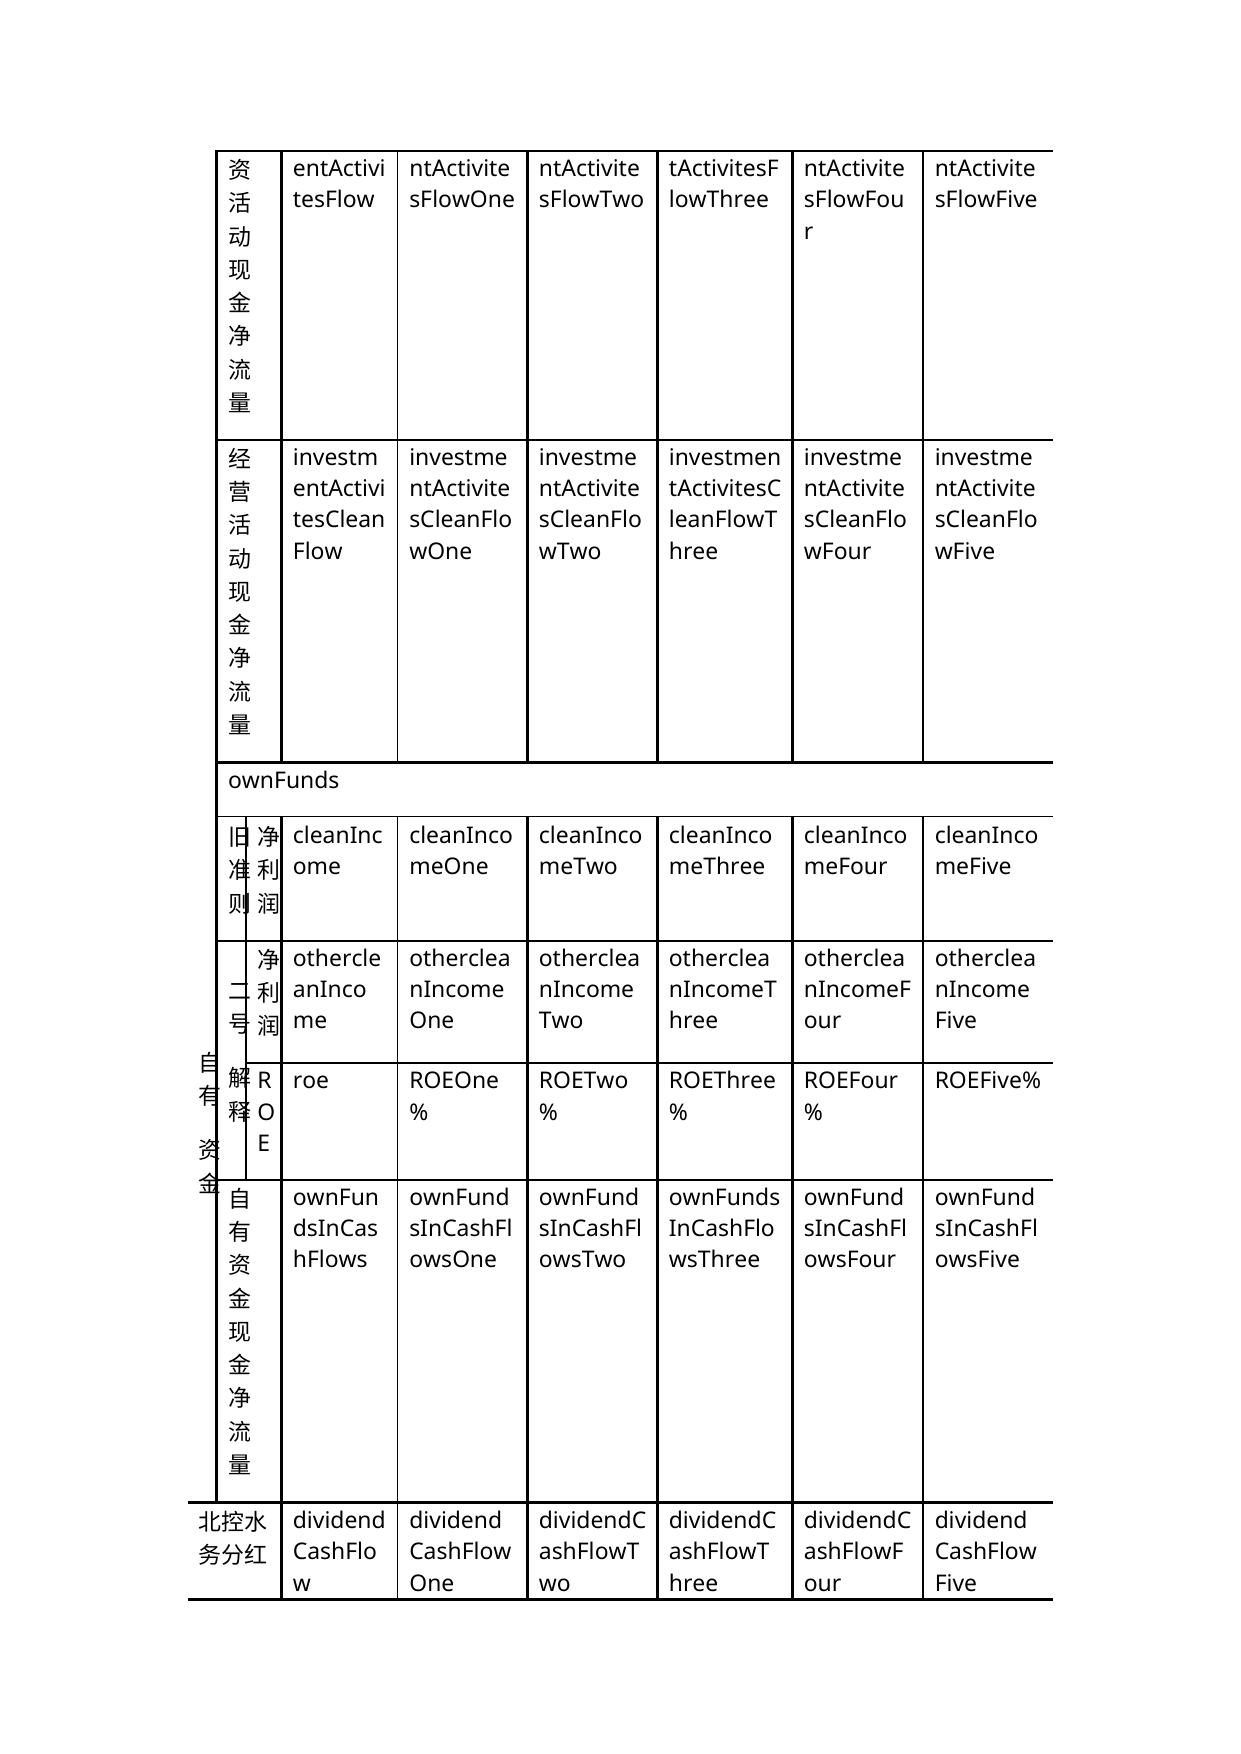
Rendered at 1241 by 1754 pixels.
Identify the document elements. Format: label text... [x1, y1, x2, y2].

table_cell dividendCashFlowTwo [529, 1504, 656, 1598]
table_cell dividendCashFlowOne [398, 1504, 526, 1598]
table_cell 北控水务分红现金流 [188, 1504, 280, 1598]
table_cell othercleanIncome [283, 942, 397, 1062]
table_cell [283, 152, 397, 439]
table_cell ROEThree% [659, 1064, 791, 1179]
table_cell cleanIncomeFive [924, 817, 1053, 939]
table_cell investmentActivitesCleanFlowTwo [529, 441, 656, 761]
table_cell 自有资金现金净流量 [218, 1181, 280, 1501]
table_cell investmentActivitesCleanFlowThree [659, 441, 791, 761]
table_cell ownFunds [218, 764, 1053, 816]
table_cell cleanIncomeFour [794, 817, 922, 939]
table_cell cleanIncome [283, 817, 397, 939]
table_cell othercleanIncomeFour [794, 942, 922, 1062]
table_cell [924, 152, 1053, 439]
table_cell ownFundsInCashFlowsOne [398, 1181, 526, 1501]
table_cell 投资活动现金净流量 [218, 152, 280, 439]
table_cell investmentActivitesCleanFlowFive [924, 441, 1053, 761]
table_cell ROEFour% [794, 1064, 922, 1179]
table_cell othercleanIncomeThree [659, 942, 791, 1062]
table_cell ownFundsInCashFlowsFour [794, 1181, 922, 1501]
table_cell investmentActivitesCleanFlow [283, 441, 397, 761]
table_cell ROEOne% [398, 1064, 526, 1179]
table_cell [529, 152, 656, 439]
table_cell 自有 资金 [188, 761, 215, 1501]
table_cell 净利润 [247, 817, 280, 939]
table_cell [659, 152, 791, 439]
table_cell 旧准则 [218, 817, 245, 939]
table_cell ownFundsInCashFlowsTwo [529, 1181, 656, 1501]
table_cell cleanIncomeThree [659, 817, 791, 939]
table_cell ROEFive% [924, 1064, 1053, 1179]
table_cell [794, 1504, 922, 1598]
table_cell othercleanIncomeTwo [529, 942, 656, 1062]
table_cell dividendCashFlow [283, 1504, 397, 1598]
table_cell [924, 1504, 1053, 1598]
table_cell ownFundsInCashFlowsThree [659, 1181, 791, 1501]
table_cell ROETwo% [529, 1064, 656, 1179]
table_cell ownFundsInCashFlowsFive [924, 1181, 1053, 1501]
table_cell 二号 解释 [218, 942, 245, 1179]
table_cell othercleanIncomeFive [924, 942, 1053, 1062]
table_cell cleanIncomeOne [398, 817, 526, 939]
table_cell ownFundsInCashFlows [283, 1181, 397, 1501]
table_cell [659, 1504, 791, 1598]
table_cell 净利润 [247, 942, 280, 1062]
table_cell othercleanIncomeOne [398, 942, 526, 1062]
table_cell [794, 152, 922, 439]
table_cell roe [283, 1064, 397, 1179]
table_cell ROE [247, 1064, 280, 1179]
table_cell 经营活动现金净流量 [218, 441, 280, 761]
table_cell investmentActivitesCleanFlowFour [794, 441, 922, 761]
table_cell investmentActivitesCleanFlowOne [398, 441, 526, 761]
table_cell cleanIncomeTwo [529, 817, 656, 939]
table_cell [398, 152, 526, 439]
